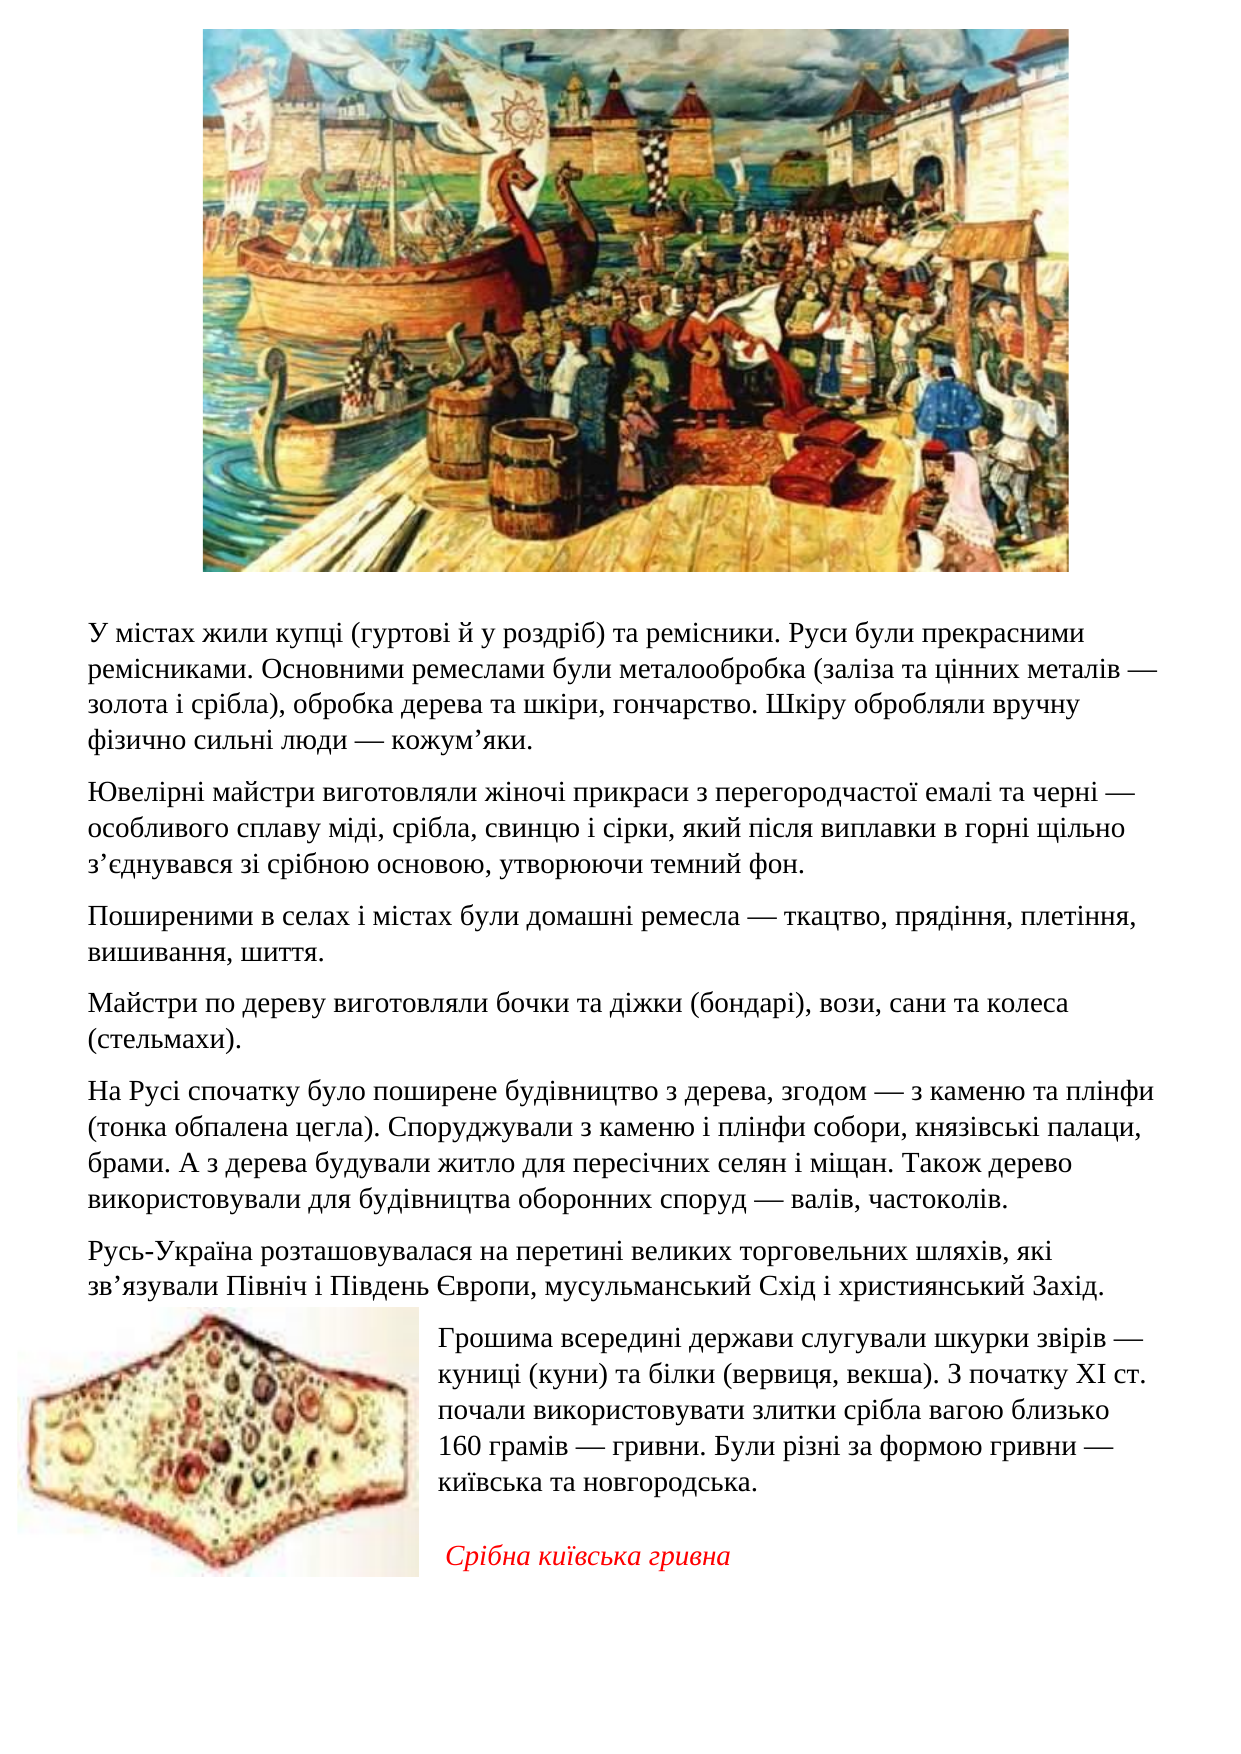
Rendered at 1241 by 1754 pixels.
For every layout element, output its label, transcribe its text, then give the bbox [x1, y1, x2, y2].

text Майстри по дереву виготовляли бочки та діжки (бондарі), вози, сани та колеса (стельмахи). [87, 986, 1168, 1055]
text Срібна київська гривна [419, 1538, 1159, 1572]
picture [202, 29, 1069, 572]
picture [17, 1307, 419, 1577]
text На Русі спочатку було поширене будівництво з дерева, згодом — з каменю та плінфи (тонка обпалена цегла). Споруджували з каменю і плінфи собори, князівські палаци, брами. А з дерева будували житло для пересічних селян і міщан. Також дерево використовували для будівництва оборонних споруд — валів, частоколів. [87, 1073, 1168, 1214]
text Ювелірні майстри виготовляли жіночі прикраси з перегородчастої емалі та черні — особливого сплаву міді, срібла, свинцю і сірки, який після виплавки в горні щільно з’єднувався зі срібною основою, утворюючи темний фон. [87, 774, 1168, 879]
text Грошима всередині держави слугували шкурки звірів — куниці (куни) та білки (вервиця, векша). З початку XI ст. почали використовувати злитки срібла вагою близько 160 грамів — гривни. Були різні за формою гривни — київська та новгородська. [419, 1320, 1159, 1497]
text Русь-Україна розташовувалася на перетині великих торговельних шляхів, які зв’язували Північ і Південь Європи, мусульманський Схід і християнський Захід. [87, 1233, 1168, 1302]
text Поширеними в селах і містах були домашні ремесла — ткацтво, прядіння, плетіння, вишивання, шиття. [87, 898, 1168, 967]
text У містах жили купці (гуртові й у роздріб) та ремісники. Руси були прекрасними ремісниками. Основними ремеслами були металообробка (заліза та цінних металів — золота і срібла), обробка дерева та шкіри, гончарство. Шкіру обробляли вручну фізично сильні люди — кожум’яки. [87, 615, 1168, 756]
